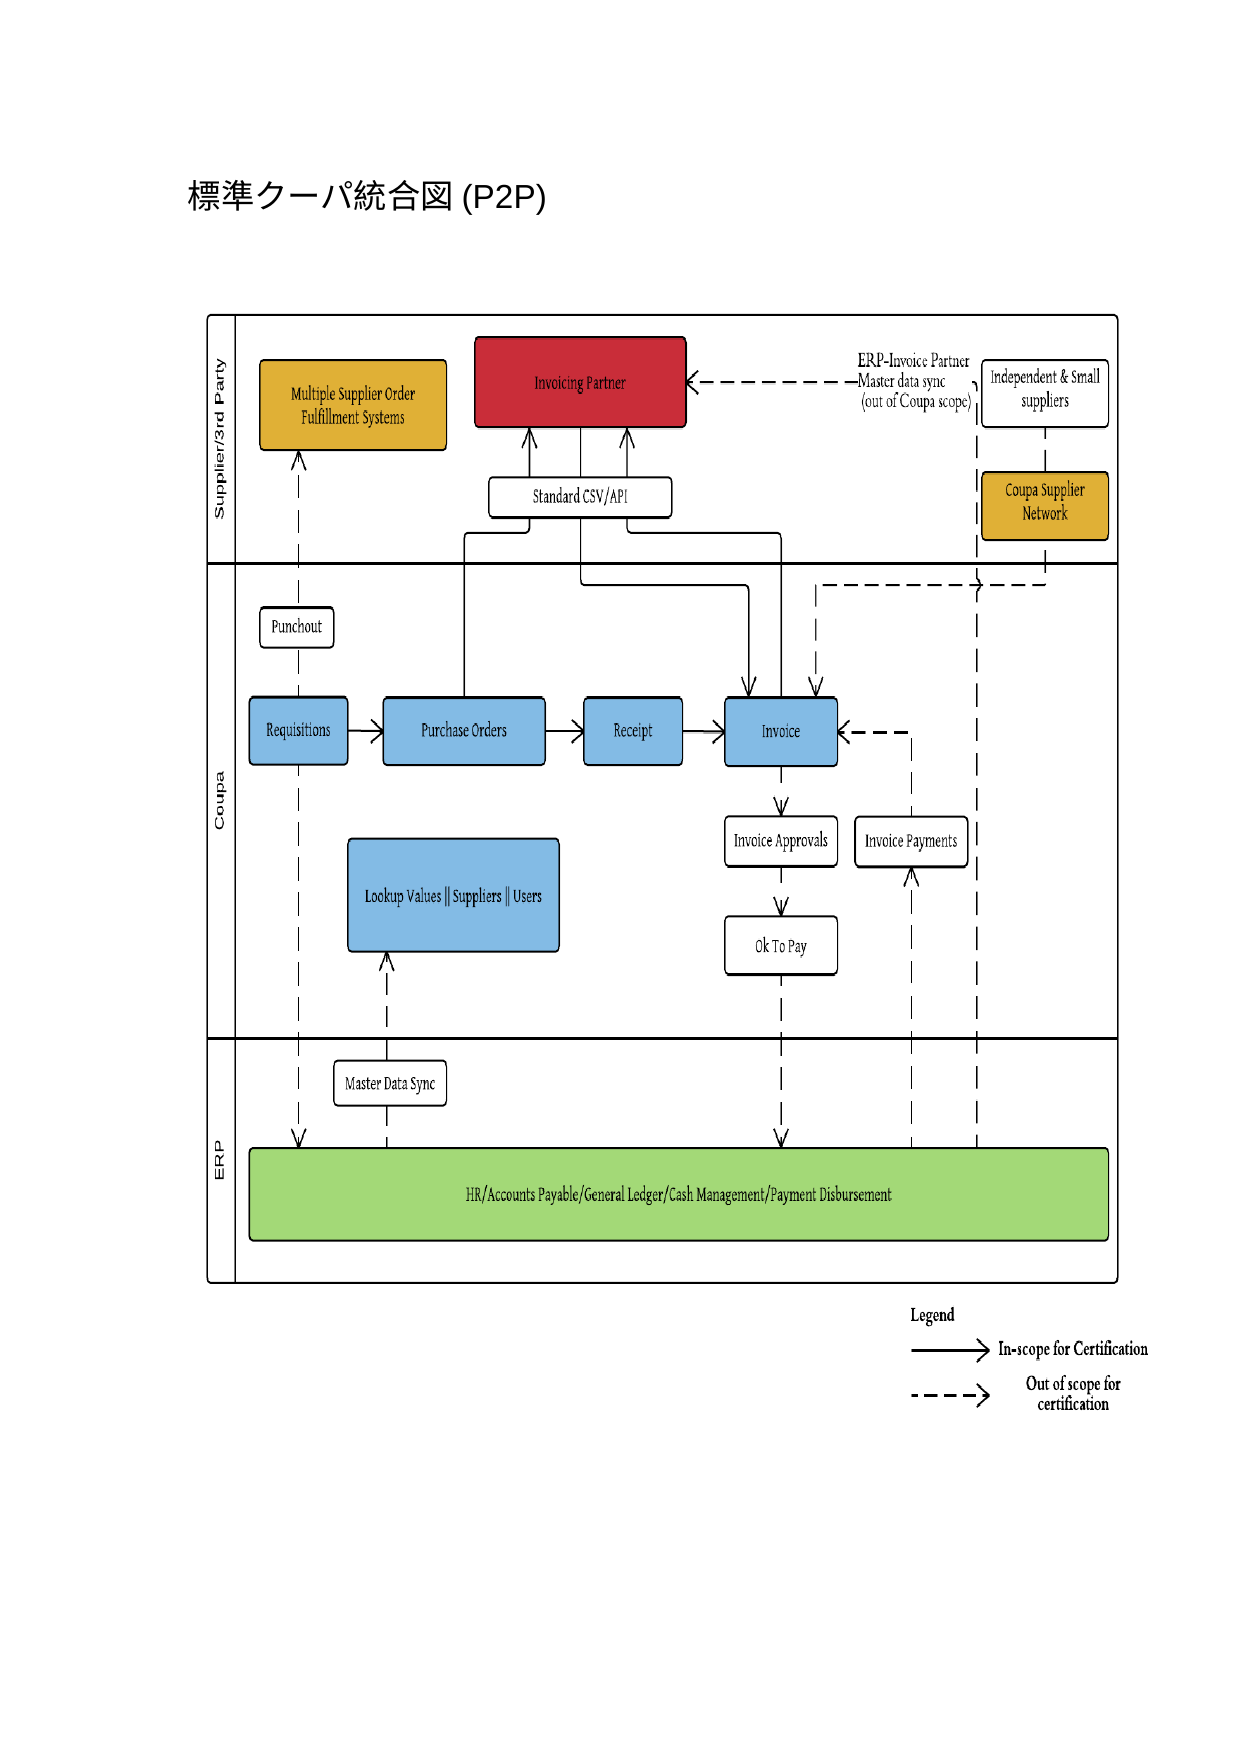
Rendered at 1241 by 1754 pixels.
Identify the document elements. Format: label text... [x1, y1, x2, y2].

subtitle 標準クーパ統合図 (P2P) [187, 162, 1053, 227]
picture [187, 287, 1165, 1441]
